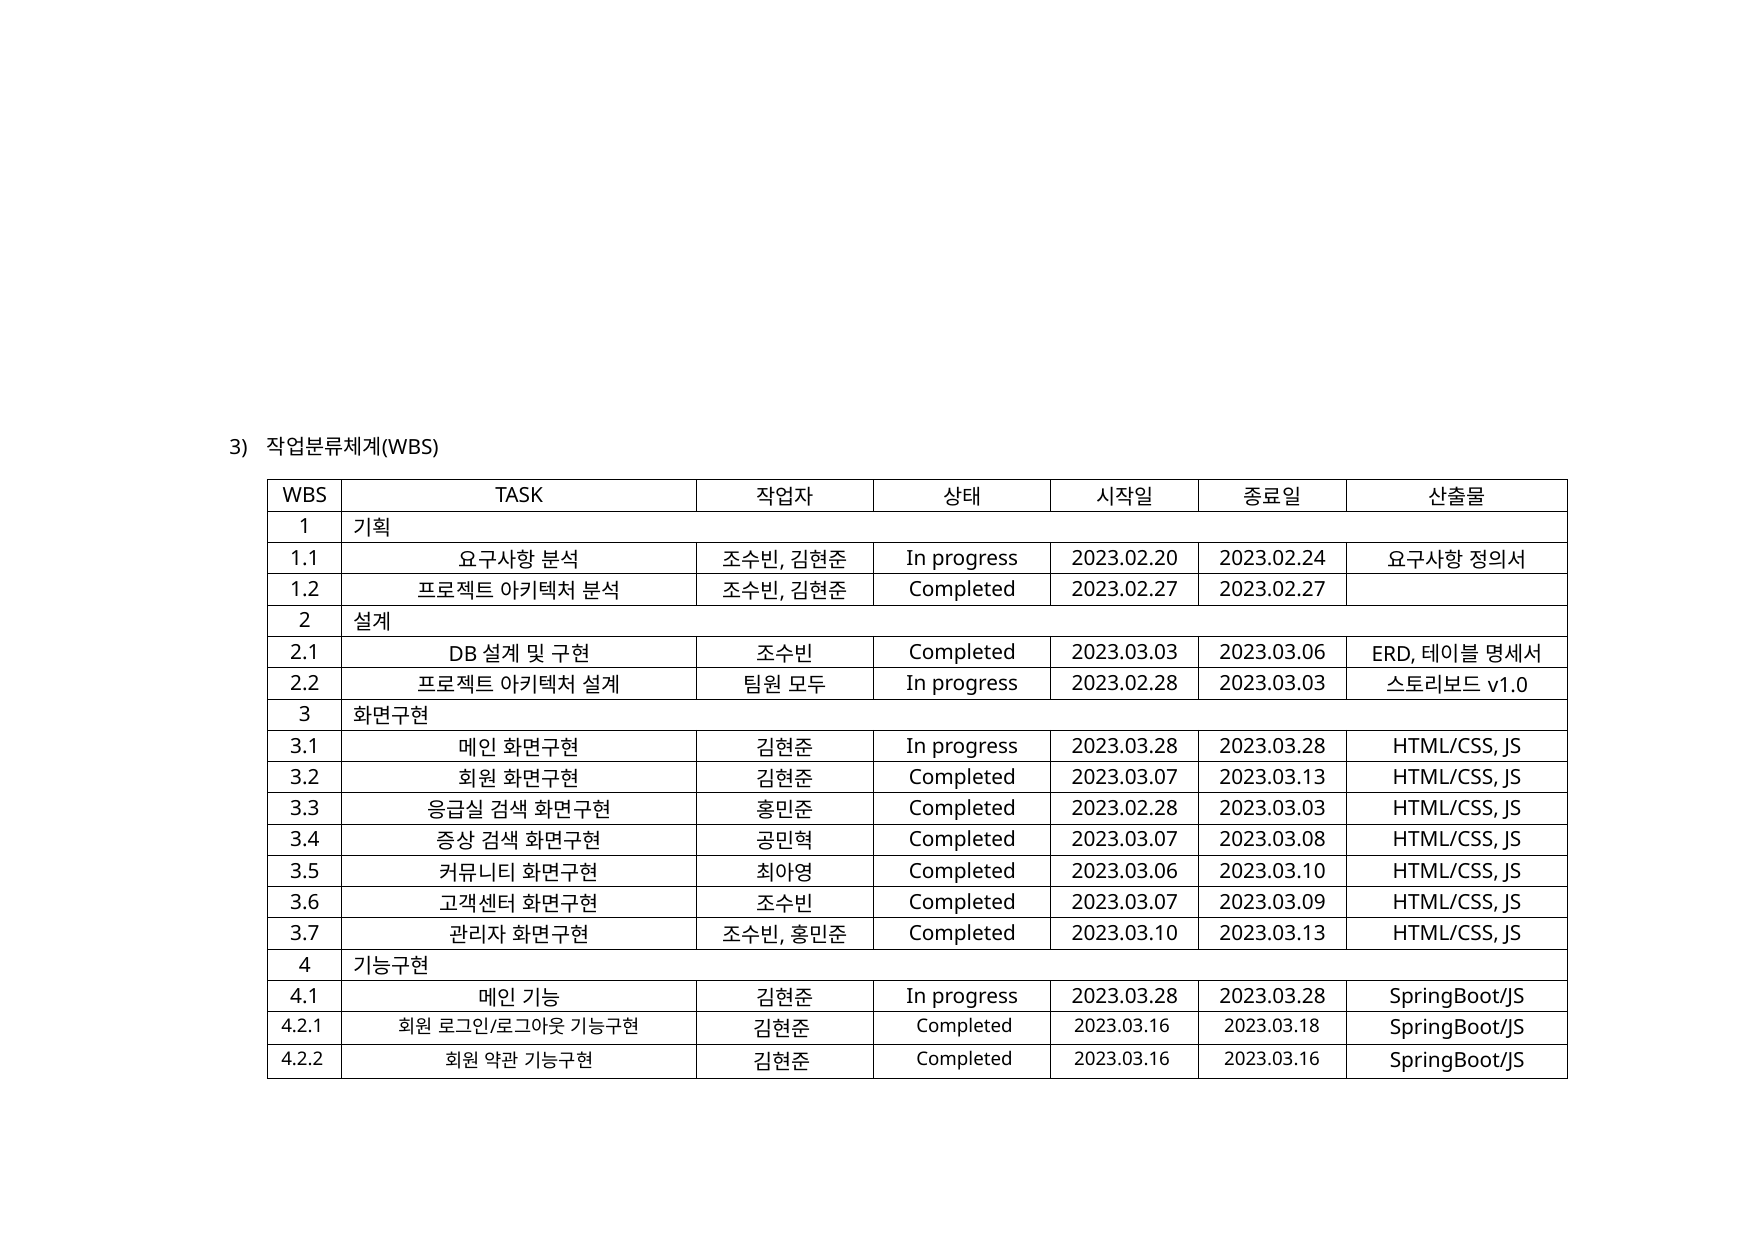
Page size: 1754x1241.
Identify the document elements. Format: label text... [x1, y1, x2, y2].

table_cell Completed [874, 574, 1050, 604]
table_cell 홍민준 [697, 793, 873, 823]
table_cell 1.1 [268, 543, 341, 573]
table_cell 2023.03.03 [1051, 637, 1198, 667]
table_cell 회원 화면구현 [342, 762, 696, 792]
table_cell 3.4 [268, 825, 341, 855]
table_cell HTML/CSS, JS [1347, 793, 1567, 823]
table_cell 3.2 [268, 762, 341, 792]
table_cell 커뮤니티 화면구현 [342, 856, 696, 886]
table_cell 2023.02.28 [1051, 668, 1198, 698]
table_cell HTML/CSS, JS [1347, 887, 1567, 917]
table_cell 회원 약관 기능구현 [342, 1045, 696, 1077]
table_cell HTML/CSS, JS [1347, 762, 1567, 792]
table_cell Completed [874, 762, 1050, 792]
table_cell 3.3 [268, 793, 341, 823]
table_cell 3.5 [268, 856, 341, 886]
table_cell 팀원 모두 [697, 668, 873, 698]
table_cell 1 [268, 512, 341, 542]
table_cell 4.2.1 [268, 1012, 341, 1044]
table_cell 2023.02.24 [1199, 543, 1346, 573]
table_cell ERD, 테이블 명세서 [1347, 637, 1567, 667]
table_cell 2 [268, 606, 341, 636]
table_cell 김현준 [697, 731, 873, 761]
table_cell 증상 검색 화면구현 [342, 825, 696, 855]
table_cell HTML/CSS, JS [1347, 856, 1567, 886]
table_header WBS [268, 480, 341, 511]
table_cell 2.1 [268, 637, 341, 667]
table_cell 기능구현 [342, 950, 1567, 980]
table_header 시작일 [1051, 480, 1198, 511]
table_cell 2023.03.16 [1051, 1045, 1198, 1077]
table_cell 2023.02.20 [1051, 543, 1198, 573]
table_cell 2023.02.27 [1199, 574, 1346, 604]
table_cell 2023.03.16 [1199, 1045, 1346, 1077]
table_cell 김현준 [697, 762, 873, 792]
table_cell SpringBoot/JS [1347, 1045, 1567, 1077]
table_cell 관리자 화면구현 [342, 918, 696, 949]
table_cell 2023.02.28 [1051, 793, 1198, 823]
table_cell 2023.03.10 [1051, 918, 1198, 949]
table_cell 1.2 [268, 574, 341, 604]
table_cell 프로젝트 아키텍처 분석 [342, 574, 696, 604]
table_cell 4.2.2 [268, 1045, 341, 1077]
table_cell 메인 화면구현 [342, 731, 696, 761]
table_cell 2.2 [268, 668, 341, 698]
table_cell 고객센터 화면구현 [342, 887, 696, 917]
table_cell In progress [874, 668, 1050, 698]
table_cell 4.1 [268, 981, 341, 1011]
table_cell 2023.03.03 [1199, 668, 1346, 698]
table_cell 2023.02.27 [1051, 574, 1198, 604]
table_cell SpringBoot/JS [1347, 981, 1567, 1011]
table_cell 2023.03.08 [1199, 825, 1346, 855]
table_cell 2023.03.03 [1199, 793, 1346, 823]
table_cell 2023.03.16 [1051, 1012, 1198, 1044]
table_cell 요구사항 정의서 [1347, 543, 1567, 573]
table_cell 2023.03.09 [1199, 887, 1346, 917]
table_cell 조수빈, 김현준 [697, 543, 873, 573]
table_cell 김현준 [697, 981, 873, 1011]
table_cell 3 [268, 700, 341, 730]
table_cell [1347, 574, 1567, 604]
table_cell Completed [874, 637, 1050, 667]
table_cell Completed [874, 856, 1050, 886]
table_cell Completed [874, 793, 1050, 823]
table_cell 기획 [342, 512, 1567, 542]
table_cell 김현준 [697, 1012, 873, 1044]
table_cell Completed [874, 918, 1050, 949]
table_cell In progress [874, 543, 1050, 573]
table_cell 2023.03.13 [1199, 918, 1346, 949]
table_cell 2023.03.07 [1051, 887, 1198, 917]
table_cell 2023.03.06 [1199, 637, 1346, 667]
table_cell 2023.03.18 [1199, 1012, 1346, 1044]
table_cell 2023.03.10 [1199, 856, 1346, 886]
table_cell DB 설계 및 구현 [342, 637, 696, 667]
table_cell In progress [874, 981, 1050, 1011]
table_cell SpringBoot/JS [1347, 1012, 1567, 1044]
table_cell Completed [874, 887, 1050, 917]
table_cell 3.6 [268, 887, 341, 917]
table_cell 설계 [342, 606, 1567, 636]
table_cell 화면구현 [342, 700, 1567, 730]
table_cell HTML/CSS, JS [1347, 825, 1567, 855]
table_cell 공민혁 [697, 825, 873, 855]
table_cell 조수빈, 홍민준 [697, 918, 873, 949]
table_header 작업자 [697, 480, 873, 511]
table_cell 2023.03.28 [1051, 731, 1198, 761]
table_cell 2023.03.06 [1051, 856, 1198, 886]
table_cell 2023.03.07 [1051, 825, 1198, 855]
table_cell Completed [874, 825, 1050, 855]
table_cell 2023.03.07 [1051, 762, 1198, 792]
table_cell 조수빈 [697, 887, 873, 917]
table_cell 프로젝트 아키텍처 설계 [342, 668, 696, 698]
table_cell 2023.03.28 [1199, 981, 1346, 1011]
list 작업분류체계(WBS) [229, 431, 1577, 461]
table_cell In progress [874, 731, 1050, 761]
table_cell 응급실 검색 화면구현 [342, 793, 696, 823]
table_cell HTML/CSS, JS [1347, 918, 1567, 949]
table_cell 3.7 [268, 918, 341, 949]
table_cell 요구사항 분석 [342, 543, 696, 573]
table_cell 2023.03.28 [1051, 981, 1198, 1011]
table_header TASK [342, 480, 696, 511]
table_cell 메인 기능 [342, 981, 696, 1011]
table_cell 4 [268, 950, 341, 980]
table_header 상태 [874, 480, 1050, 511]
table_cell 회원 로그인/로그아웃 기능구현 [342, 1012, 696, 1044]
table_cell Completed [874, 1012, 1050, 1044]
table_cell 2023.03.13 [1199, 762, 1346, 792]
table_cell 조수빈, 김현준 [697, 574, 873, 604]
table_header 종료일 [1199, 480, 1346, 511]
table_cell 조수빈 [697, 637, 873, 667]
table_cell Completed [874, 1045, 1050, 1077]
table_header 산출물 [1347, 480, 1567, 511]
table_cell 2023.03.28 [1199, 731, 1346, 761]
table_cell 3.1 [268, 731, 341, 761]
table_cell 스토리보드 v1.0 [1347, 668, 1567, 698]
table_cell 김현준 [697, 1045, 873, 1077]
table_cell HTML/CSS, JS [1347, 731, 1567, 761]
table_cell 최아영 [697, 856, 873, 886]
